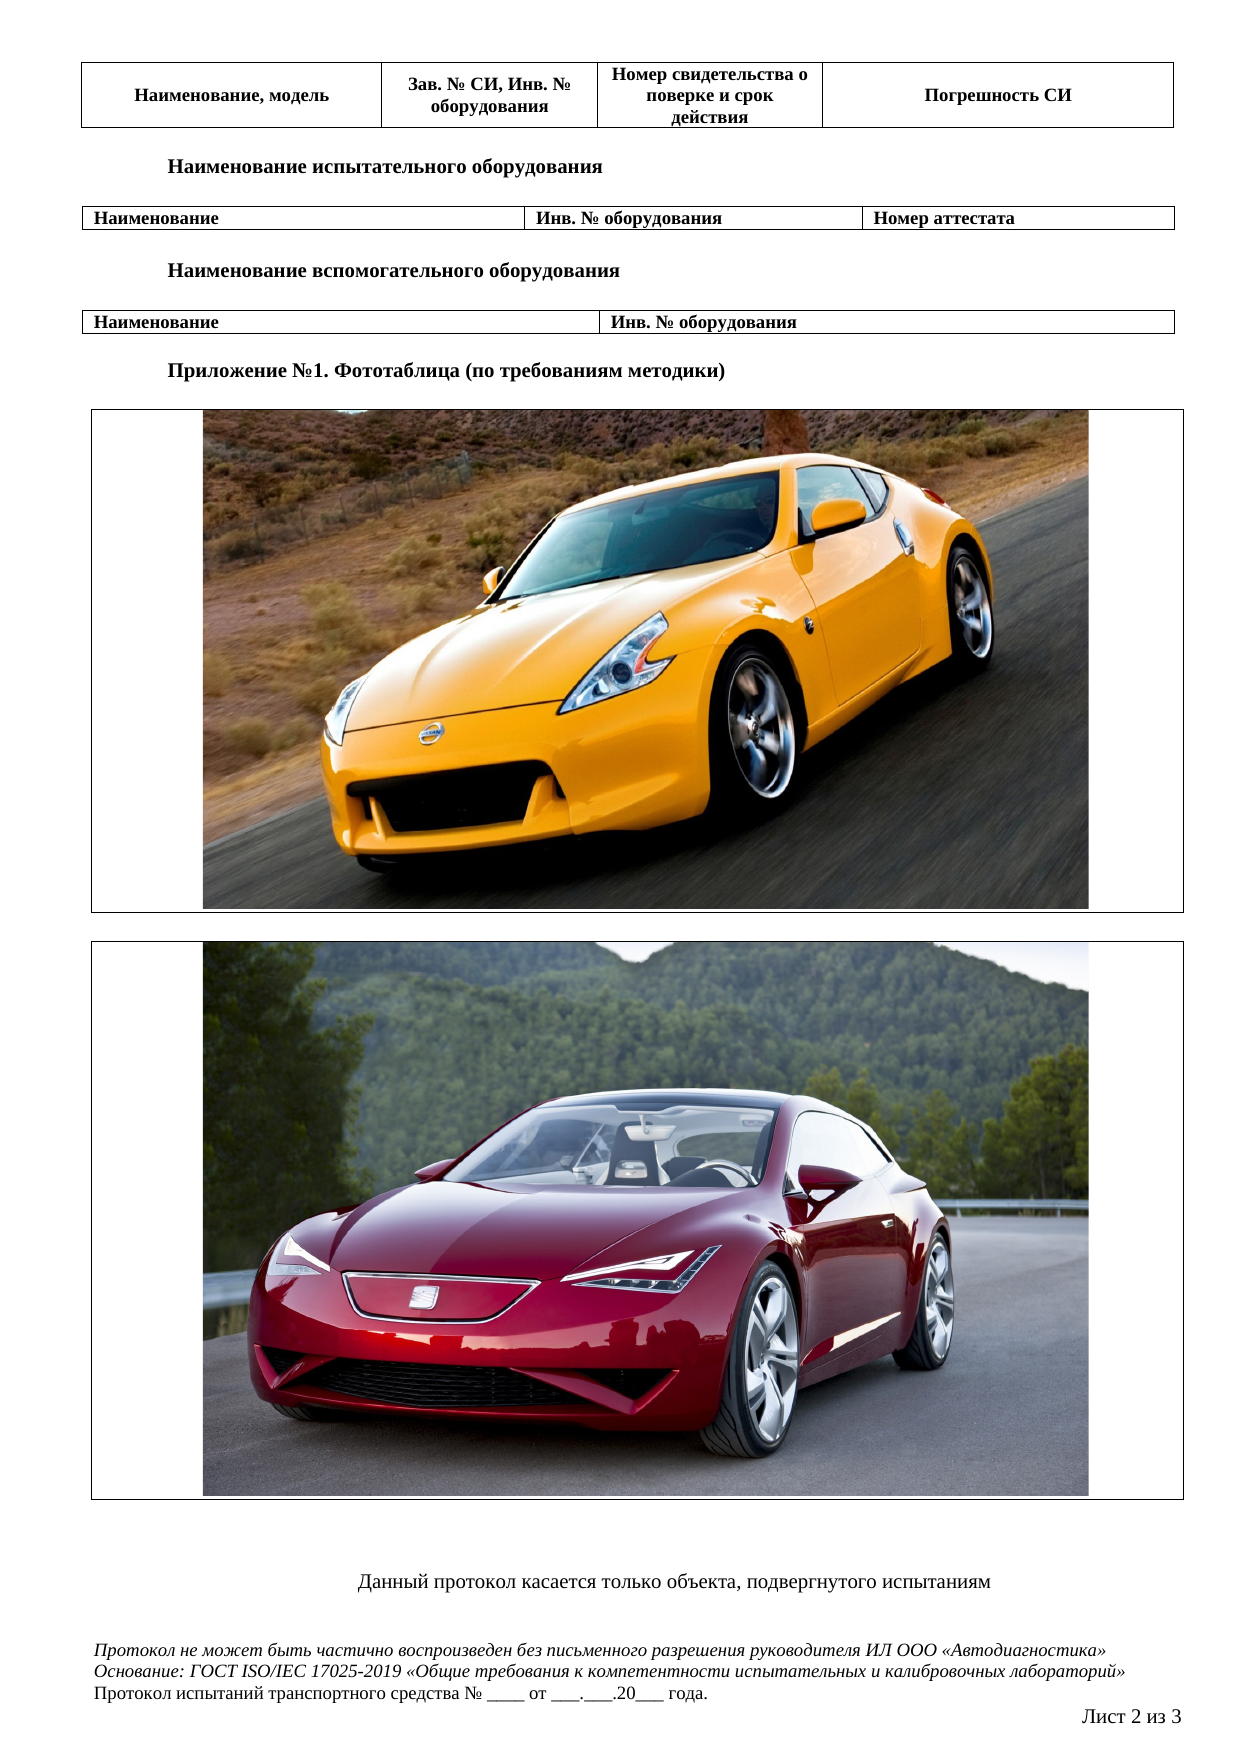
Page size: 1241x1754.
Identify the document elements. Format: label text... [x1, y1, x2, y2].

table_header [92, 942, 1183, 1499]
table_header Наименование, модель [82, 63, 381, 127]
table_header Погрешность СИ [823, 63, 1173, 127]
picture [202, 942, 1089, 1496]
table_header Зав. № СИ, Инв. № оборудования [382, 63, 597, 127]
text Данный протокол касается только объекта, подвергнутого испытаниям [153, 1569, 1122, 1593]
table_header Наименование [83, 207, 524, 229]
table_header Номер свидетельства о поверке и срок действия [598, 63, 822, 127]
text Наименование испытательного оборудования [94, 154, 1181, 178]
table_header [92, 410, 1183, 912]
picture [202, 410, 1089, 909]
table_header Номер аттестата [863, 207, 1174, 229]
text Приложение №1. Фототаблица (по требованиям методики) [94, 358, 1122, 382]
table_header Инв. № оборудования [600, 311, 1174, 333]
table_header Наименование [83, 311, 599, 333]
text Наименование вспомогательного оборудования [94, 258, 1181, 282]
table_header Инв. № оборудования [525, 207, 862, 229]
